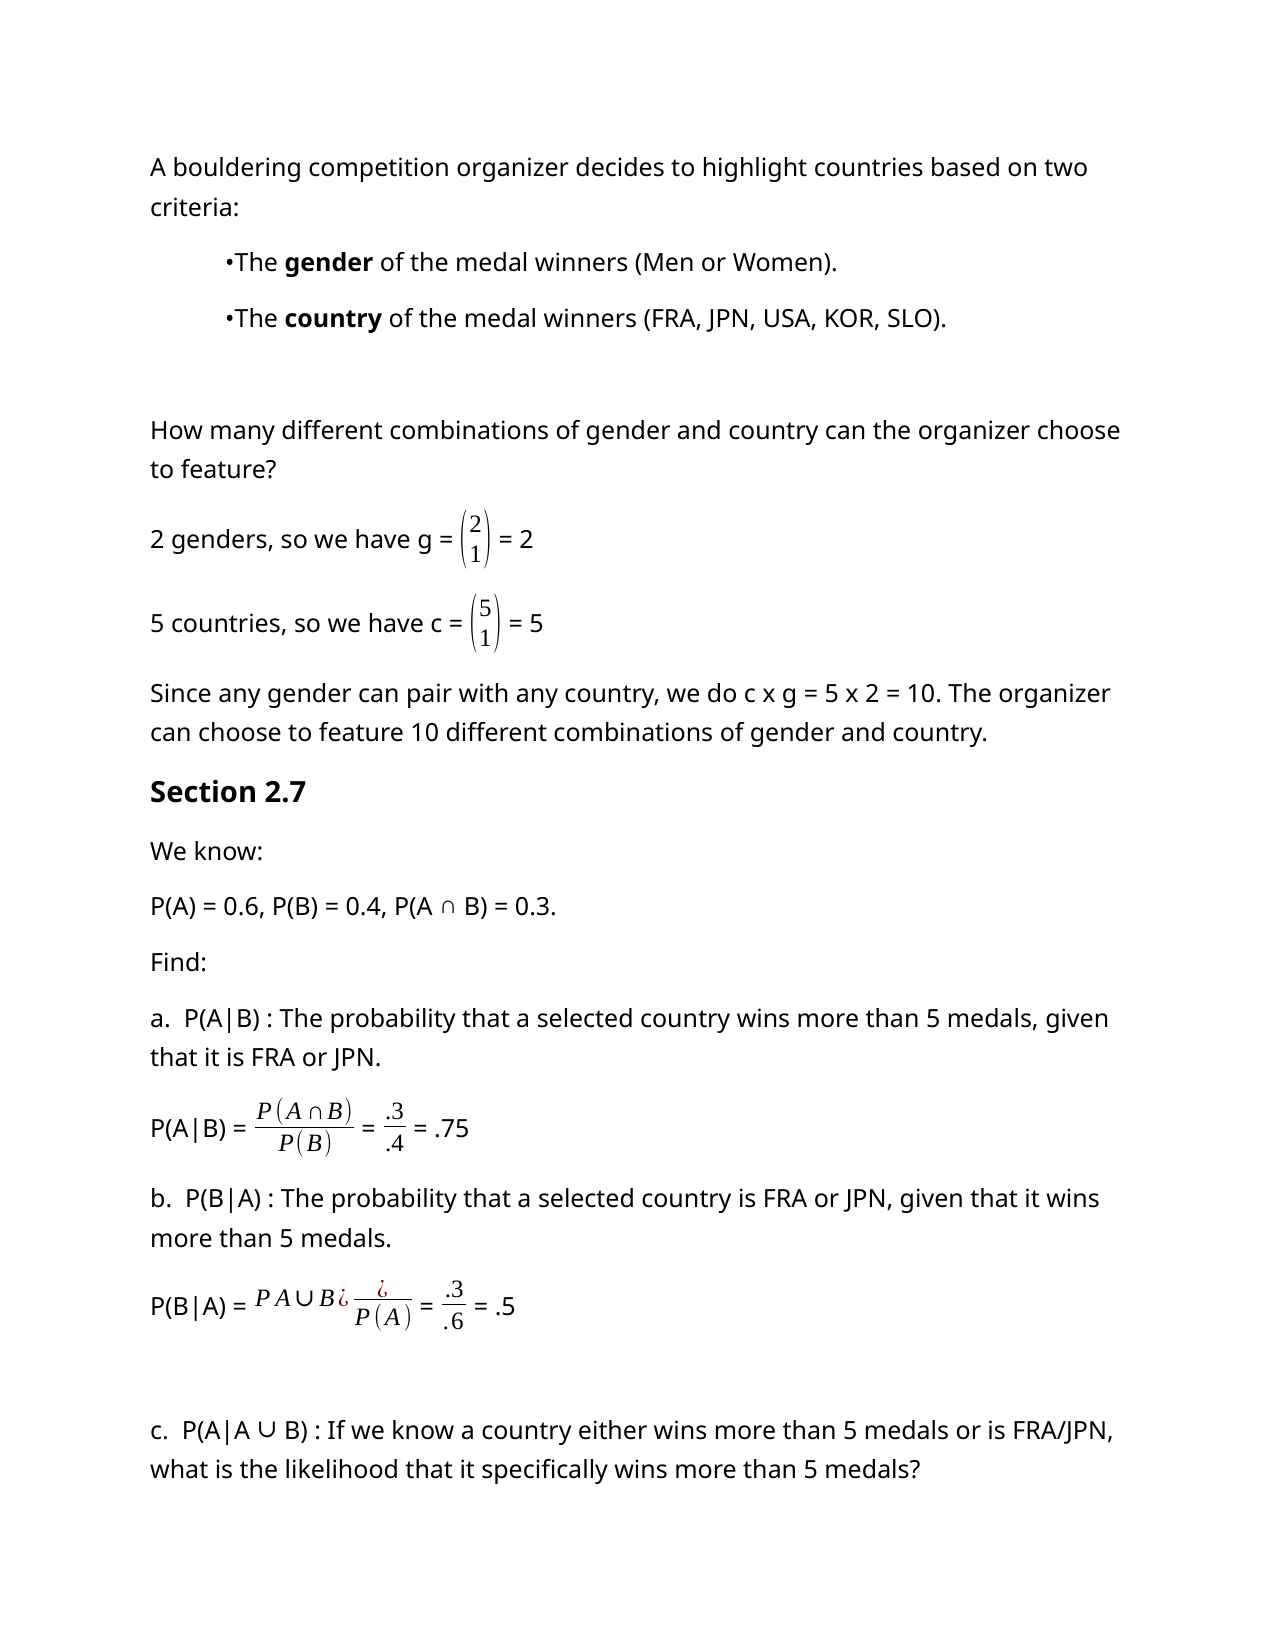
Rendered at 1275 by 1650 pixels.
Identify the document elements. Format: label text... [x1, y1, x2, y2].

text P(B|A) = = = .5 [150, 1276, 1125, 1335]
text A bouldering competition organizer decides to highlight countries based on two criteria: [150, 150, 1125, 223]
text •The country of the medal winners (FRA, JPN, USA, KOR, SLO). [150, 301, 1125, 335]
text c. P(A|A B) : If we know a country either wins more than 5 medals or is FRA/JPN, what is the likelihood that it specifically wins more than 5 medals? [150, 1413, 1125, 1486]
text Section 2.7 [150, 771, 1125, 811]
text How many different combinations of gender and country can the organizer choose to feature? [150, 412, 1125, 486]
text •The gender of the medal winners (Men or Women). [150, 245, 1125, 279]
text 2 genders, so we have g = = 2 [150, 507, 1125, 570]
text Since any gender can pair with any country, we do c x g = 5 x 2 = 10. The organizer can choose to feature 10 different combinations of gender and country. [150, 676, 1125, 749]
text b. P(B|A) : The probability that a selected country is FRA or JPN, given that it wins more than 5 medals. [150, 1181, 1125, 1254]
text a. P(A|B) : The probability that a selected country wins more than 5 medals, given that it is FRA or JPN. [150, 1001, 1125, 1074]
text P(A) = 0.6, P(B) = 0.4, P(A B) = 0.3. [150, 889, 1125, 923]
text Find: [150, 945, 1125, 979]
text P(A|B) = = = .75 [150, 1096, 1125, 1159]
text We know: [150, 833, 1125, 867]
text 5 countries, so we have c = = 5 [150, 592, 1125, 654]
